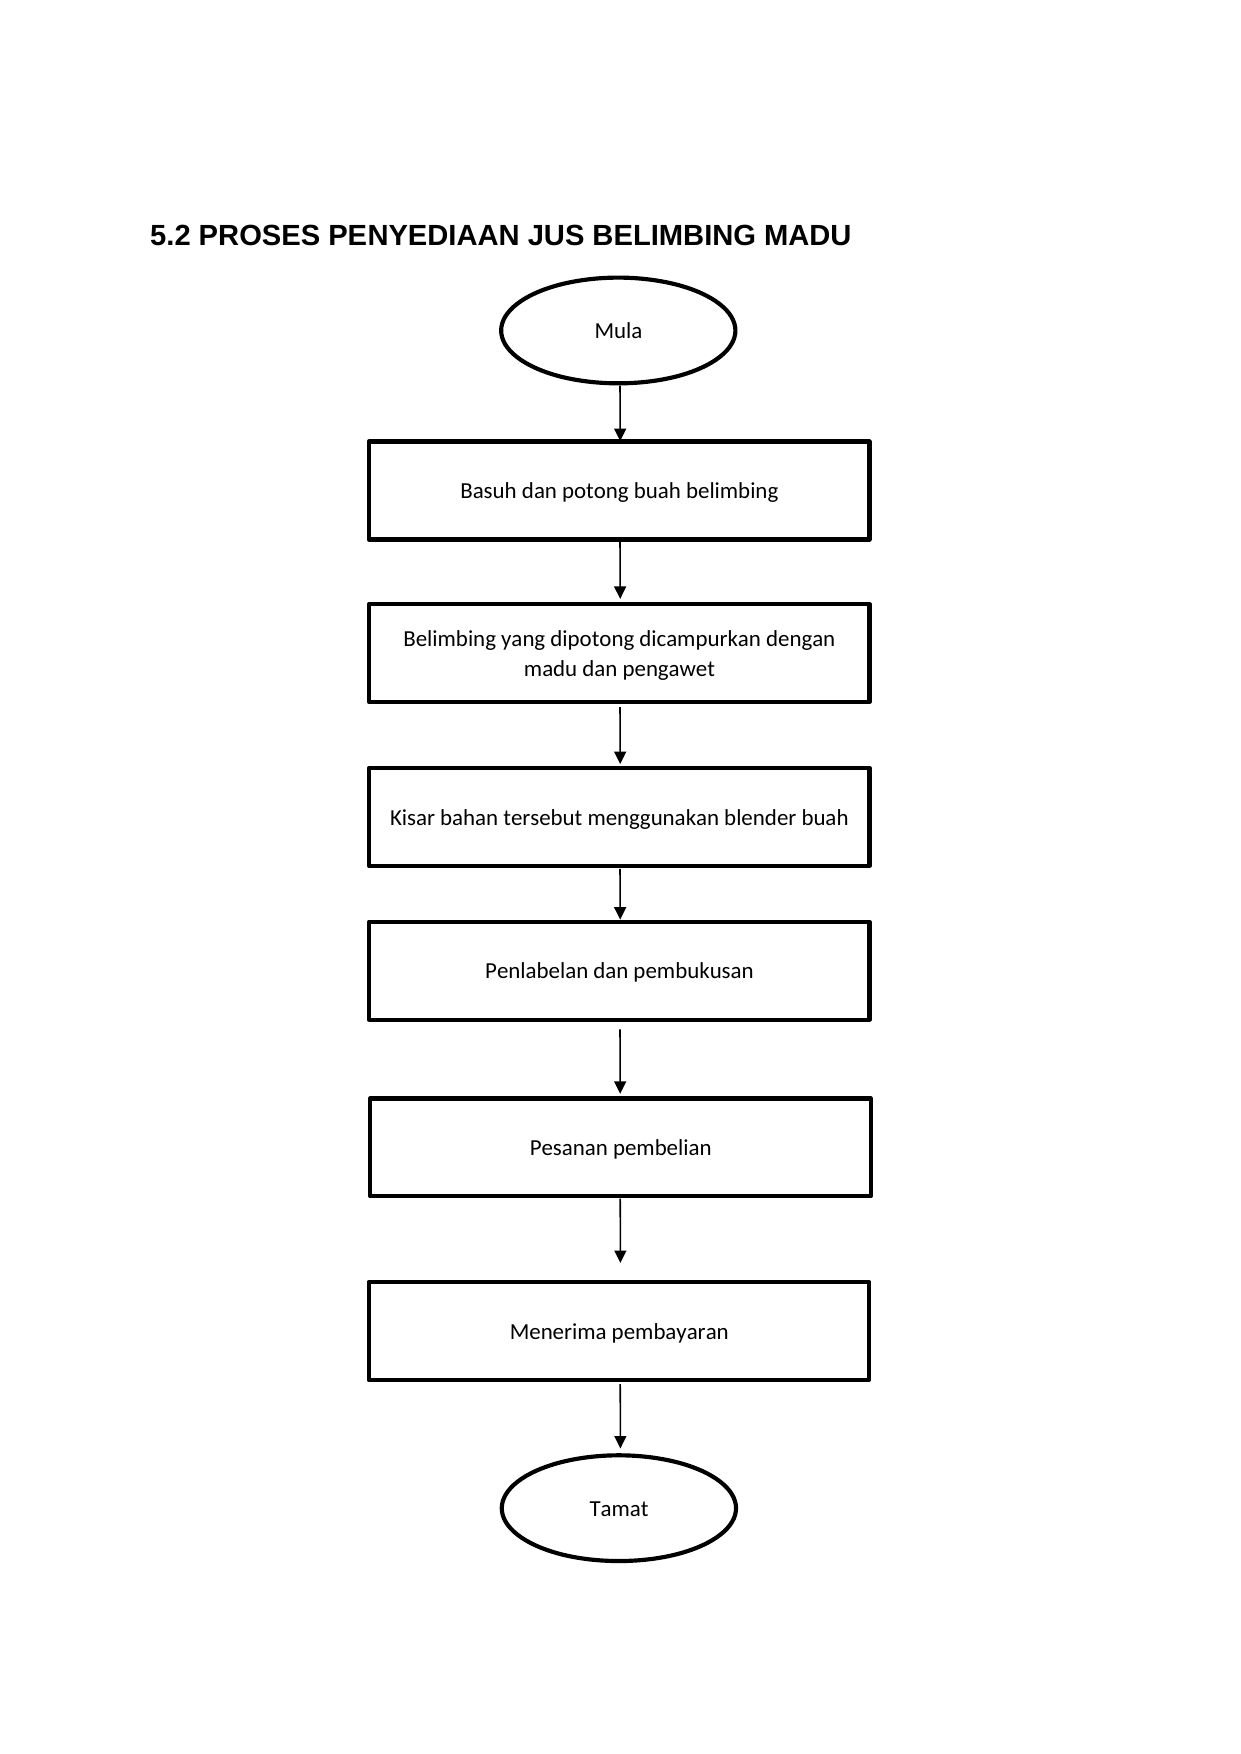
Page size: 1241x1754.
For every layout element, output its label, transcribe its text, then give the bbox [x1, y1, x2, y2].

text 5.2 PROSES PENYEDIAAN JUS BELIMBING MADU [150, 218, 1090, 251]
